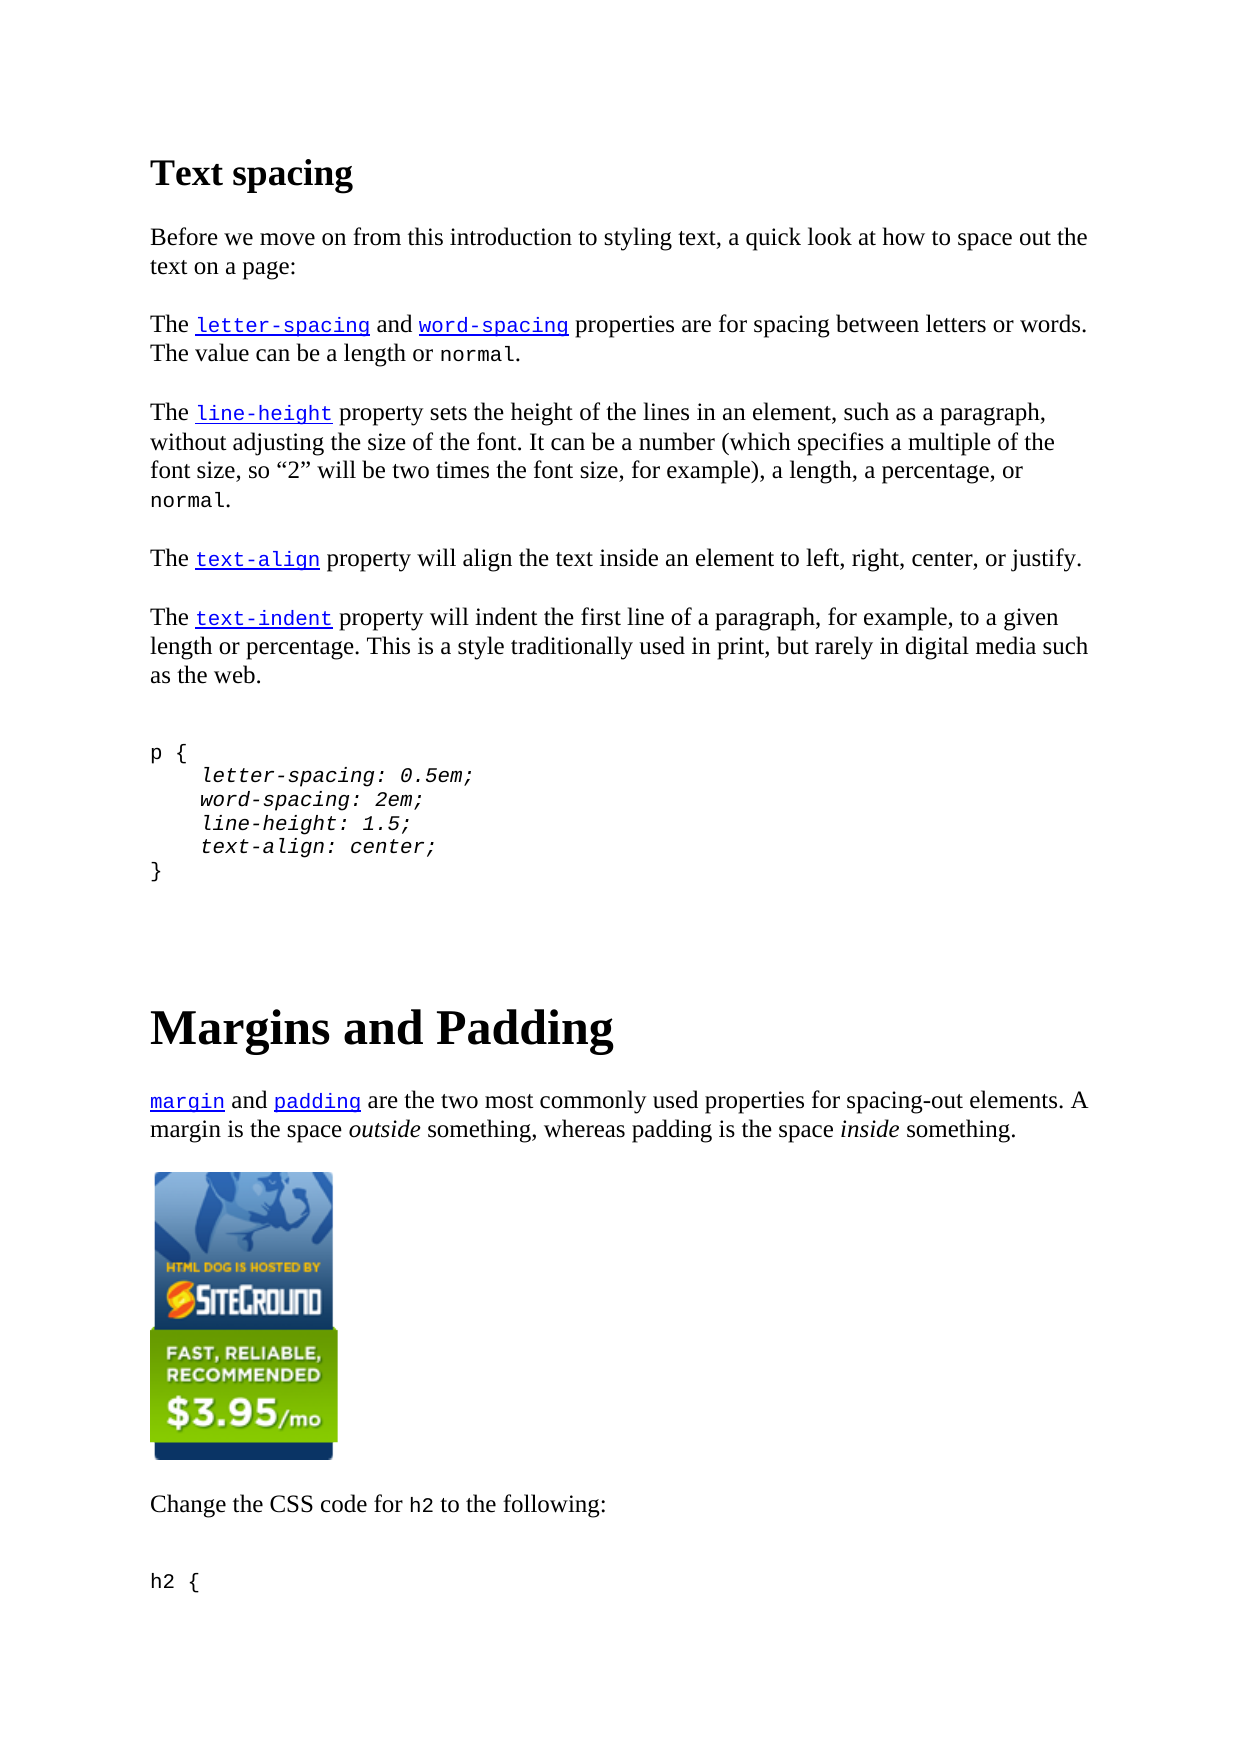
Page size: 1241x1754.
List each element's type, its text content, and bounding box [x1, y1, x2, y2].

text word-spacing: 2em; [150, 789, 1090, 813]
text Text spacing [150, 150, 1090, 193]
text The line-height property sets the height of the lines in an element, such as a paragraph, without adjusting the size of the font. It can be a number (which specifies a multiple of the font size, so “2” will be two times the font size, for example), a length, a percentage, or normal. [150, 397, 1090, 514]
text p { [150, 742, 1090, 765]
text Before we move on from this introduction to styling text, a quick look at how to space out the text on a page: [150, 222, 1090, 280]
text The text-indent property will indent the first line of a paragraph, for example, to a given length or percentage. This is a style traditionally used in print, but rarely in digital media such as the web. [150, 602, 1090, 689]
text The text-align property will align the text inside an element to left, right, center, or justify. [150, 543, 1090, 573]
text The letter-spacing and word-spacing properties are for spacing between letters or words. The value can be a length or normal. [150, 309, 1090, 368]
text } [150, 860, 1090, 884]
text h2 { [150, 1571, 1090, 1595]
text line-height: 1.5; [150, 813, 1090, 836]
text margin and padding are the two most commonly used properties for spacing-out elements. A margin is the space outside something, whereas padding is the space inside something. [150, 1085, 1090, 1143]
text letter-spacing: 0.5em; [150, 765, 1090, 789]
text Change the CSS code for h2 to the following: [150, 1489, 1090, 1518]
picture [150, 1172, 338, 1460]
text text-align: center; [150, 836, 1090, 860]
subtitle Margins and Padding [150, 998, 1090, 1056]
